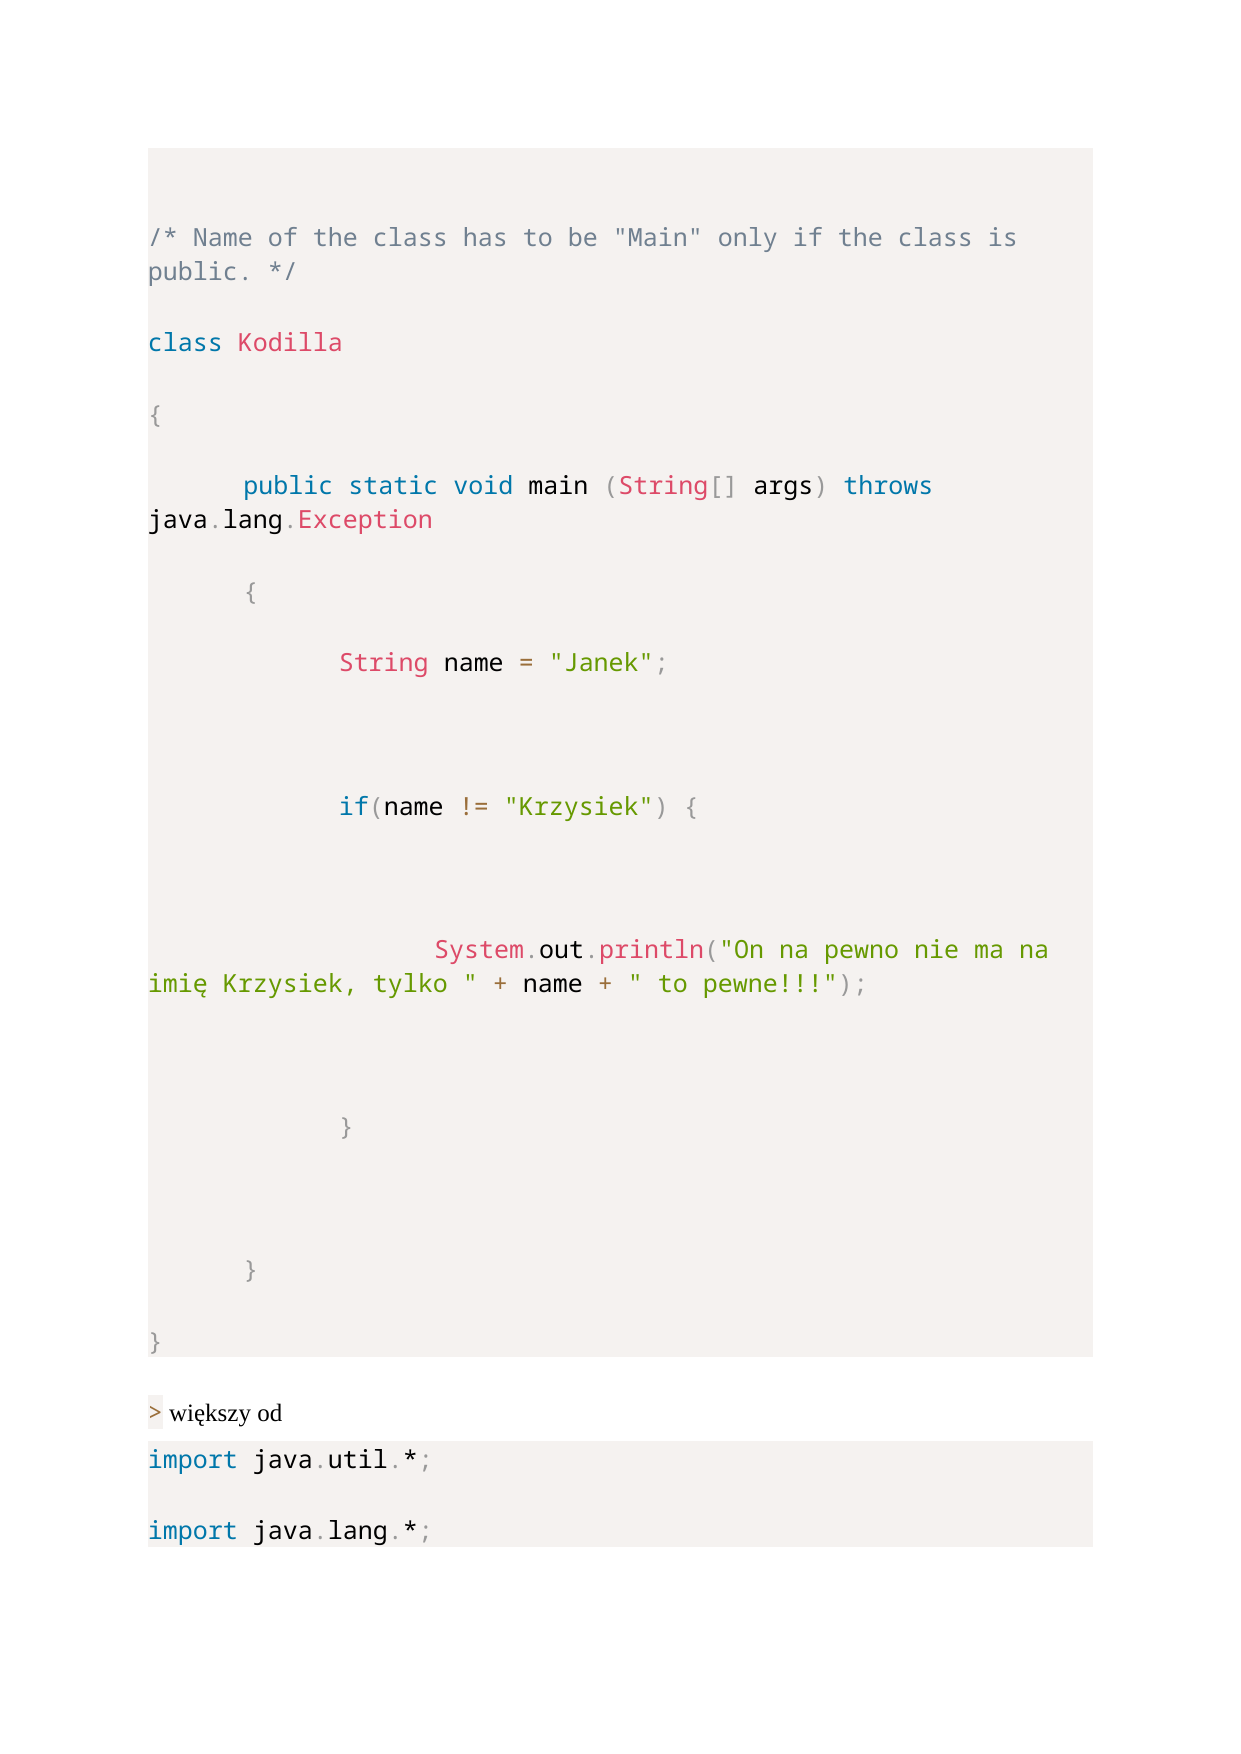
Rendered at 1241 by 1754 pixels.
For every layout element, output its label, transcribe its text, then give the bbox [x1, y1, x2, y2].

text > większy od [163, 1395, 1093, 1429]
text if(name != "Krzysiek") { [148, 788, 1093, 822]
text public static void main (String[] args) throws java.lang.Exception [148, 468, 1093, 536]
text class Kodilla [148, 325, 1093, 359]
text } [148, 1108, 1093, 1143]
text { [148, 573, 1093, 608]
text } [148, 1252, 1093, 1286]
text System.out.println("On na pewno nie ma na imię Krzysiek, tylko " + name + " to pewne!!!"); [148, 931, 1093, 999]
text String name = "Janek"; [148, 645, 1093, 679]
text import java.util.*; [148, 1441, 1093, 1475]
text import java.lang.*; [148, 1513, 1093, 1547]
text /* Name of the class has to be "Main" only if the class is public. */ [148, 219, 1093, 287]
text { [148, 396, 1093, 430]
text } [148, 1323, 1093, 1357]
